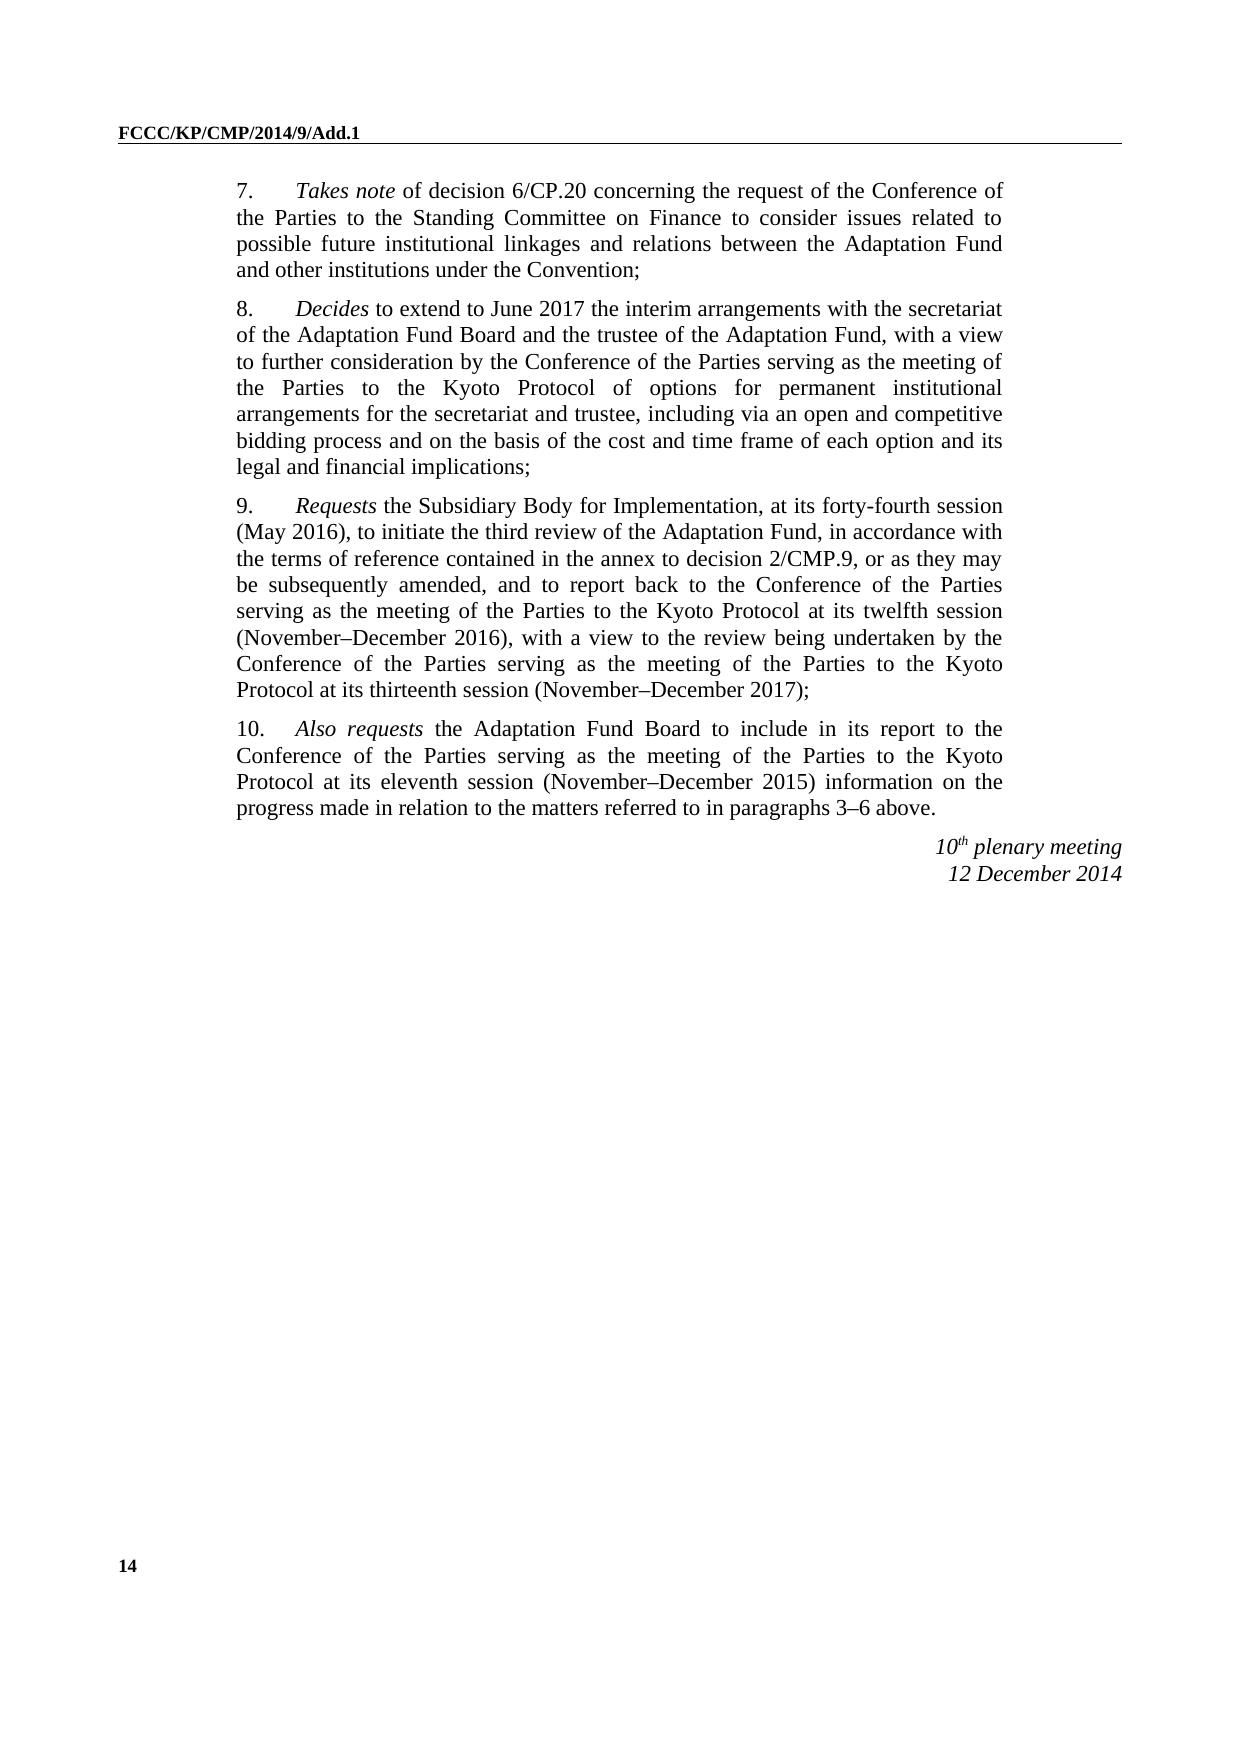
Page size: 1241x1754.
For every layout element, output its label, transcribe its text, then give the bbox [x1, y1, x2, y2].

list 12 December 2014 [236, 860, 1122, 886]
list 10th plenary meeting [236, 833, 1122, 860]
list 9. Requests the Subsidiary Body for Implementation, at its forty-fourth session (May 2016), to initiate the third review of the Adaptation Fund, in accordance with the terms of reference contained in the annex to decision 2/CMP.9, or as they may be subsequently amended, and to report back to the Conference of the Parties serving as the meeting of the Parties to the Kyoto Protocol at its twelfth session (November–December 2016), with a view to the review being undertaken by the Conference of the Parties serving as the meeting of the Parties to the Kyoto Protocol at its thirteenth session (November–December 2017); [236, 492, 1004, 703]
list 8. Decides to extend to June 2017 the interim arrangements with the secretariat of the Adaptation Fund Board and the trustee of the Adaptation Fund, with a view to further consideration by the Conference of the Parties serving as the meeting of the Parties to the Kyoto Protocol of options for permanent institutional arrangements for the secretariat and trustee, including via an open and competitive bidding process and on the basis of the cost and time frame of each option and its legal and financial implications; [236, 295, 1004, 479]
list 10. Also requests the Adaptation Fund Board to include in its report to the Conference of the Parties serving as the meeting of the Parties to the Kyoto Protocol at its eleventh session (November–December 2015) information on the progress made in relation to the matters referred to in paragraphs 3–6 above. [236, 715, 1004, 821]
list 7. Takes note of decision 6/CP.20 concerning the request of the Conference of the Parties to the Standing Committee on Finance to consider issues related to possible future institutional linkages and relations between the Adaptation Fund and other institutions under the Convention; [236, 177, 1004, 283]
